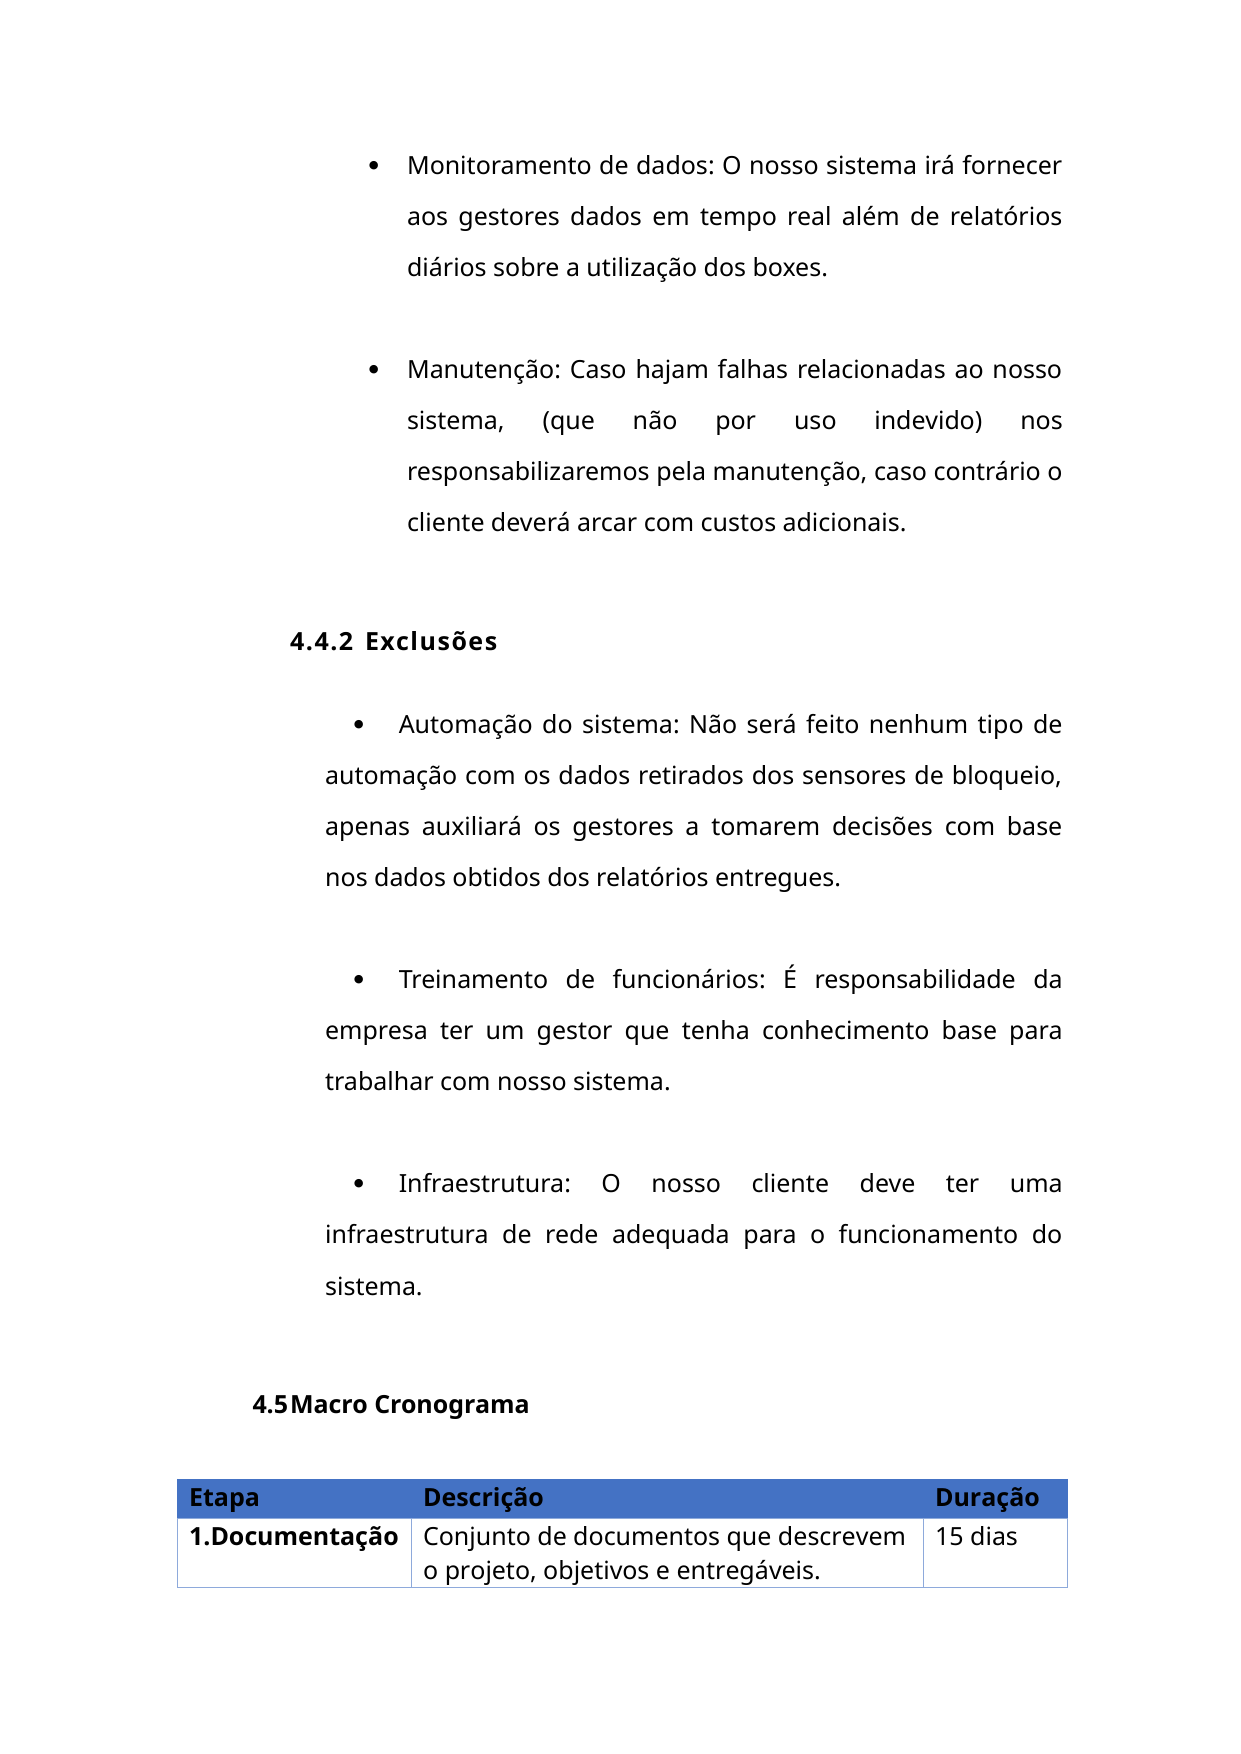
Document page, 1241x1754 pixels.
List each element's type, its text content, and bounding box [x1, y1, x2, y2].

subtitle Exclusões [290, 624, 1063, 688]
list Treinamento de funcionários: É responsabilidade da empresa ter um gestor que tenha conhecimento base para trabalhar com nosso sistema. [325, 962, 1063, 1098]
list Automação do sistema: Não será feito nenhum tipo de automação com os dados retirados dos sensores de bloqueio, apenas auxiliará os gestores a tomarem decisões com base nos dados obtidos dos relatórios entregues. [325, 707, 1063, 894]
table_header Descrição [412, 1480, 923, 1518]
table_cell 1.Documentação [178, 1519, 411, 1587]
list Infraestrutura: O nosso cliente deve ter uma infraestrutura de rede adequada para o funcionamento do sistema. [325, 1166, 1063, 1302]
list Manutenção: Caso hajam falhas relacionadas ao nosso sistema, (que não por uso indevido) nos responsabilizaremos pela manutenção, caso contrário o cliente deverá arcar com custos adicionais. [369, 352, 1063, 539]
subtitle Macro Cronograma [252, 1387, 1063, 1421]
table_cell 15 dias [924, 1519, 1067, 1587]
table_header Etapa [178, 1480, 411, 1518]
list Monitoramento de dados: O nosso sistema irá fornecer aos gestores dados em tempo real além de relatórios diários sobre a utilização dos boxes. [369, 148, 1063, 284]
table_cell Conjunto de documentos que descrevem o projeto, objetivos e entregáveis. [412, 1519, 923, 1587]
table_header Duração [924, 1480, 1067, 1518]
